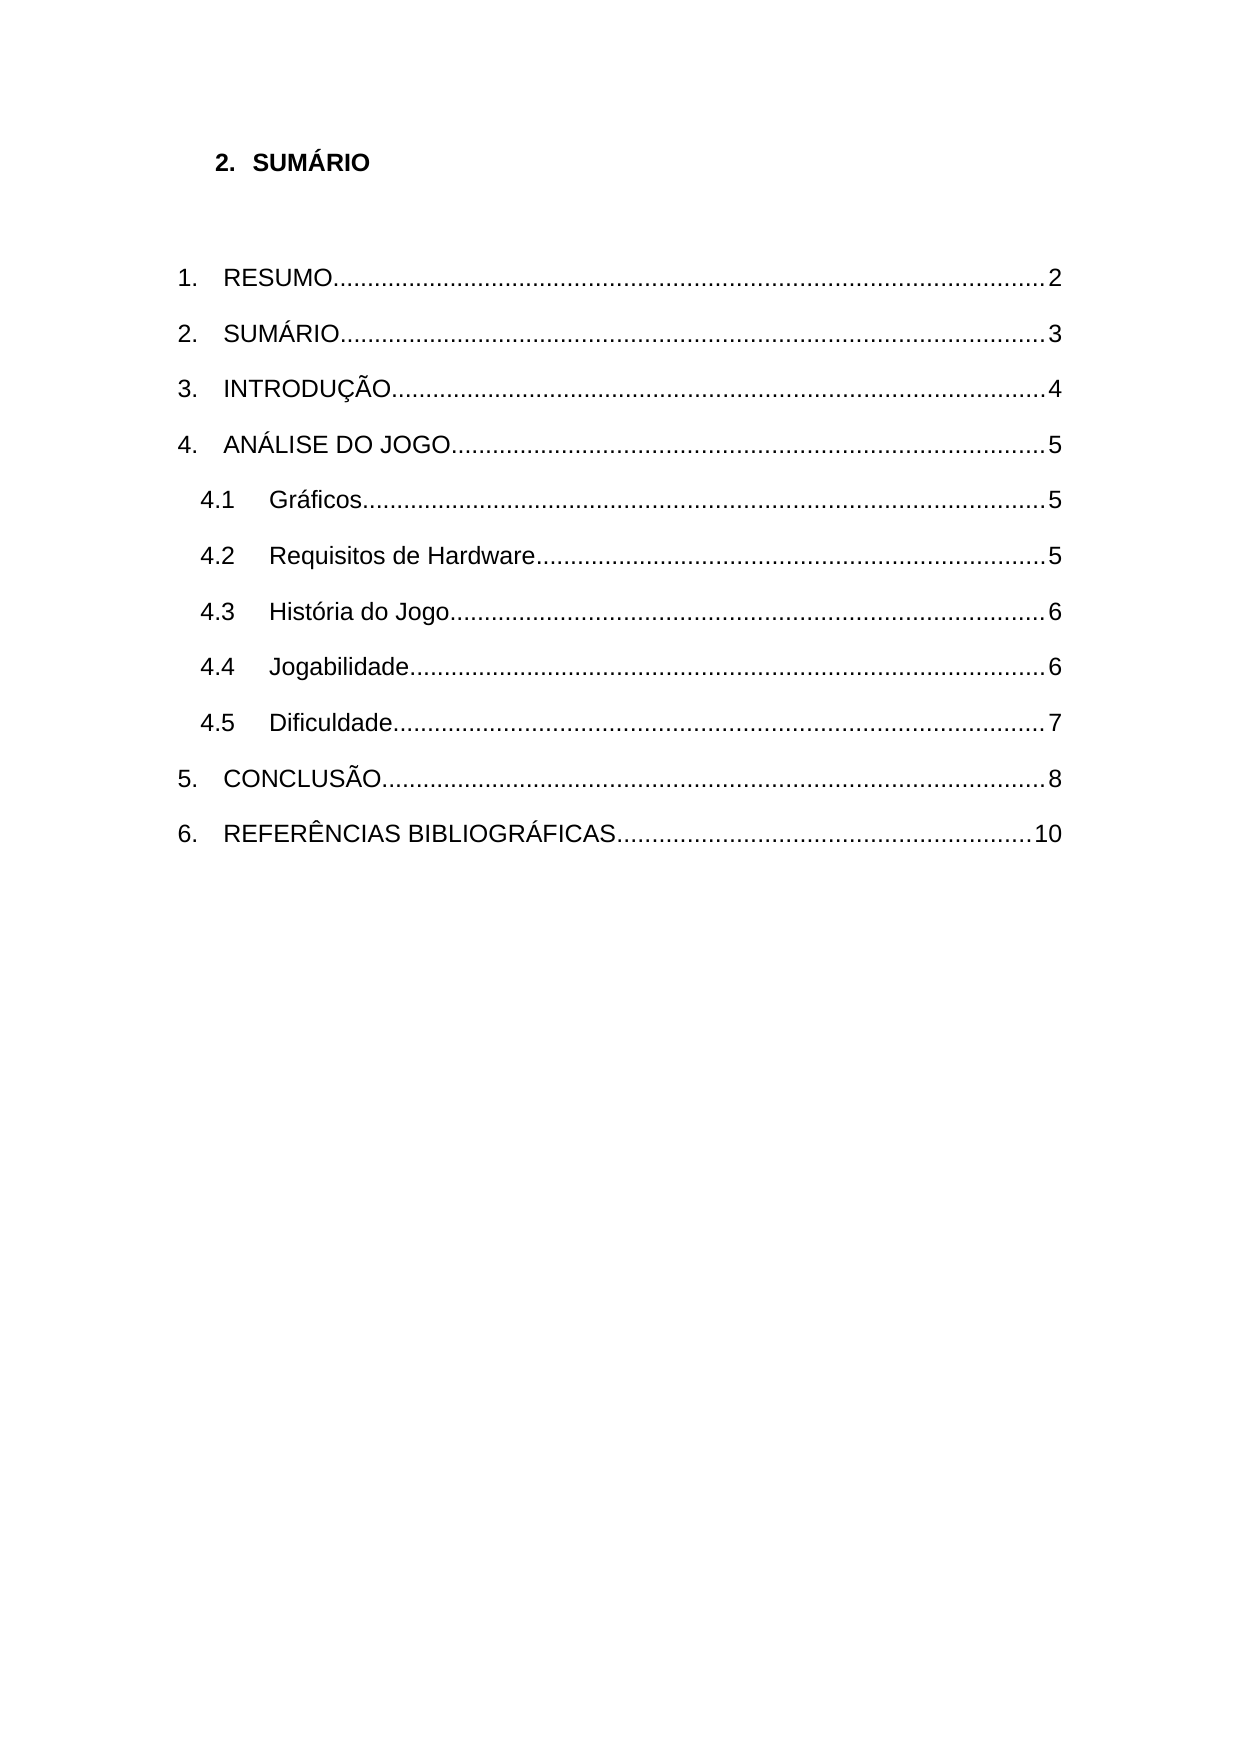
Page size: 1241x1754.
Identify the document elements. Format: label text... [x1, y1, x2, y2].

text 4.4 Jogabilidade 6 [200, 652, 1063, 681]
text 4.2 Requisitos de Hardware 5 [200, 541, 1063, 570]
subtitle SUMÁRIO [215, 148, 1063, 176]
text 5. CONCLUSÃO 8 [177, 764, 1063, 792]
text 3. INTRODUÇÃO 4 [177, 374, 1063, 403]
text 6. REFERÊNCIAS BIBLIOGRÁFICAS 10 [177, 819, 1063, 848]
text 4.1 Gráficos 5 [200, 486, 1063, 514]
text 2. SUMÁRIO 3 [177, 319, 1063, 347]
text 1. RESUMO 2 [177, 263, 1063, 292]
text 4.3 História do Jogo 6 [200, 597, 1063, 626]
text 4. ANÁLISE DO JOGO 5 [177, 430, 1063, 459]
text 4.5 Dificuldade 7 [200, 708, 1063, 737]
